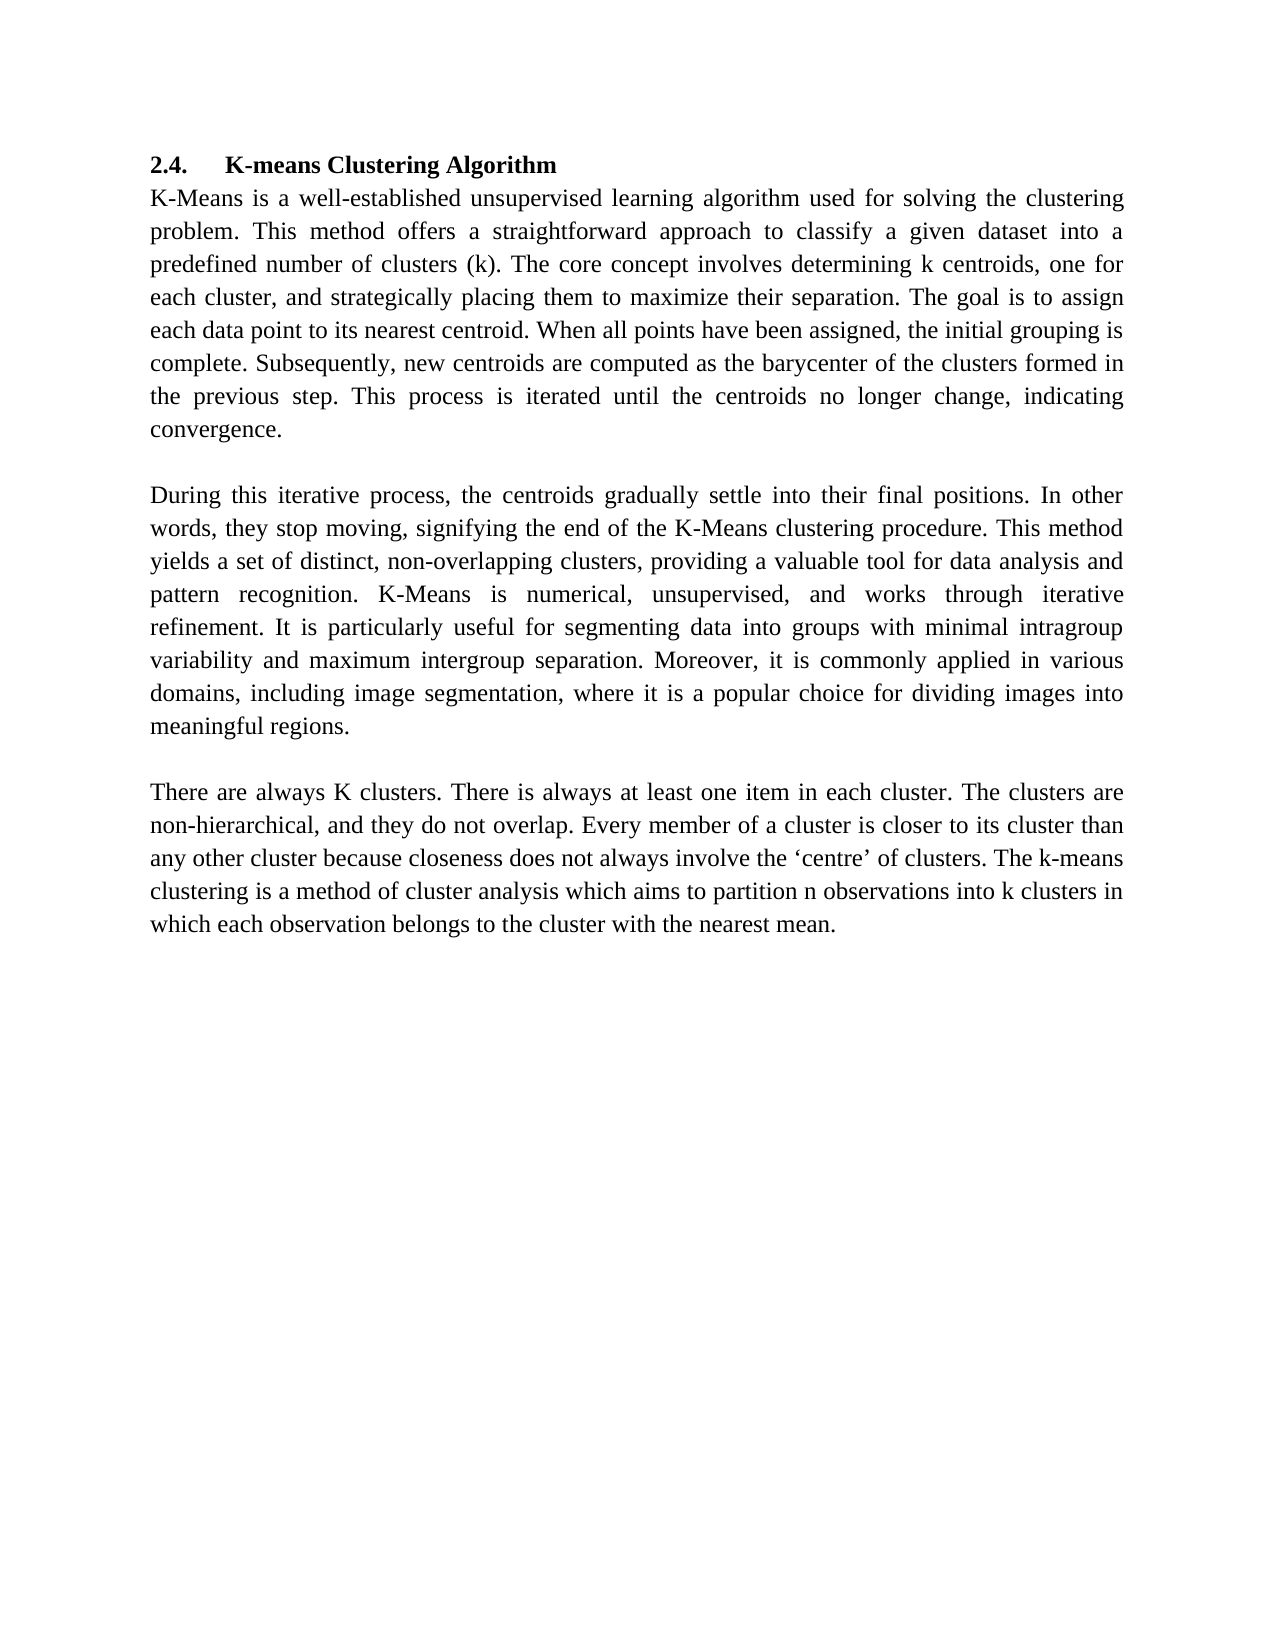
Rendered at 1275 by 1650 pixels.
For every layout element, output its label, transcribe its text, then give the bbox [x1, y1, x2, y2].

text 2.4. K-means Clustering Algorithm [225, 150, 1125, 179]
text There are always K clusters. There is always at least one item in each cluster. The clusters are non-hierarchical, and they do not overlap. Every member of a cluster is closer to its cluster than any other cluster because closeness does not always involve the ‘centre’ of clusters. The k-means clustering is a method of cluster analysis which aims to partition n observations into k clusters in which each observation belongs to the cluster with the nearest mean. [150, 905, 1125, 938]
